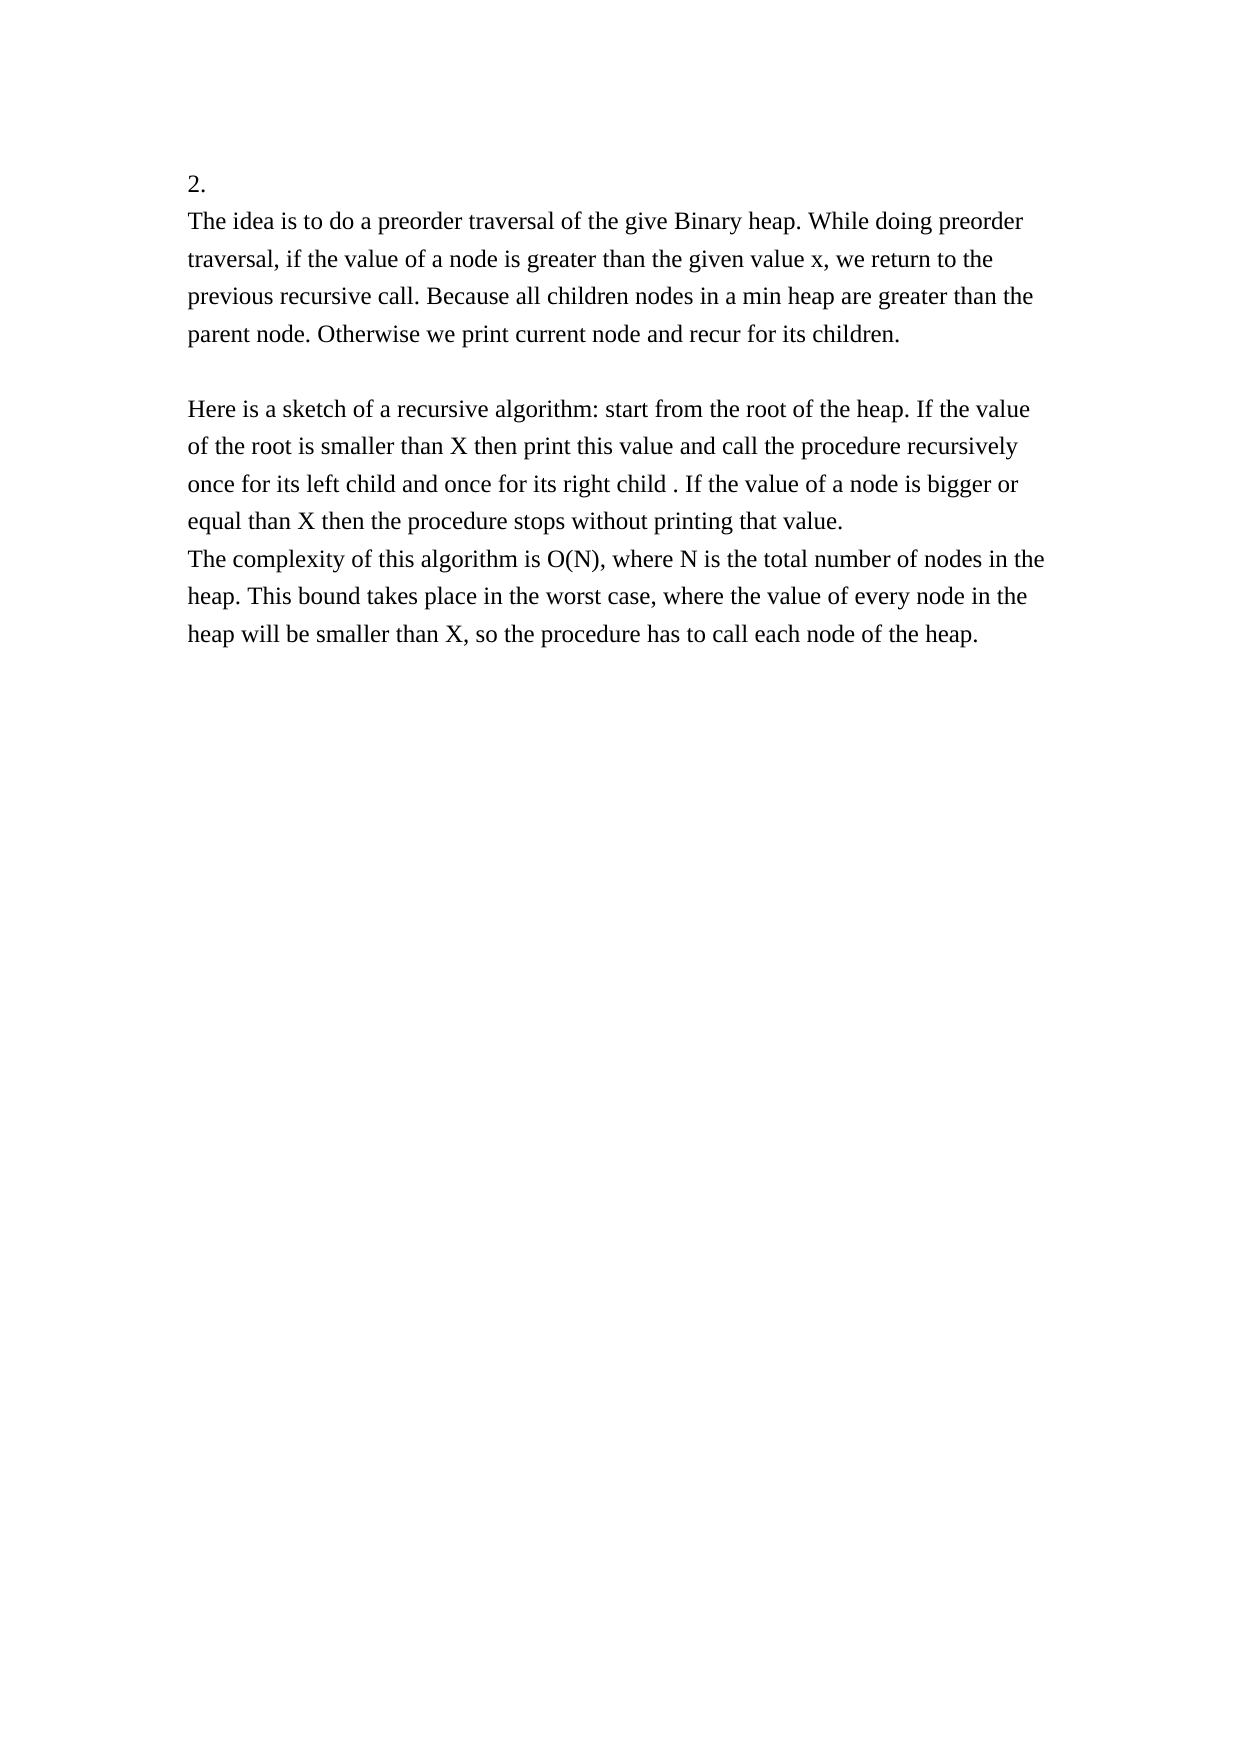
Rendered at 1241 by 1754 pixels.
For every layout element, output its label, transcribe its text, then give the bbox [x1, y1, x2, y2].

text Here is a sketch of a recursive algorithm: start from the root of the heap. If the value of the root is smaller than X then print this value and call the procedure recursively once for its left child and once for its right child . If the value of a node is bigger or equal than X then the procedure stops without printing that value. [187, 389, 1053, 539]
text The complexity of this algorithm is O(N), where N is the total number of nodes in the heap. This bound takes place in the worst case, where the value of every node in the heap will be smaller than X, so the procedure has to call each node of the heap. [187, 539, 1053, 652]
text The idea is to do a preorder traversal of the give Binary heap. While doing preorder traversal, if the value of a node is greater than the given value x, we return to the previous recursive call. Because all children nodes in a min heap are greater than the parent node. Otherwise we print current node and recur for its children. [187, 202, 1053, 352]
text 2. [187, 164, 1053, 202]
